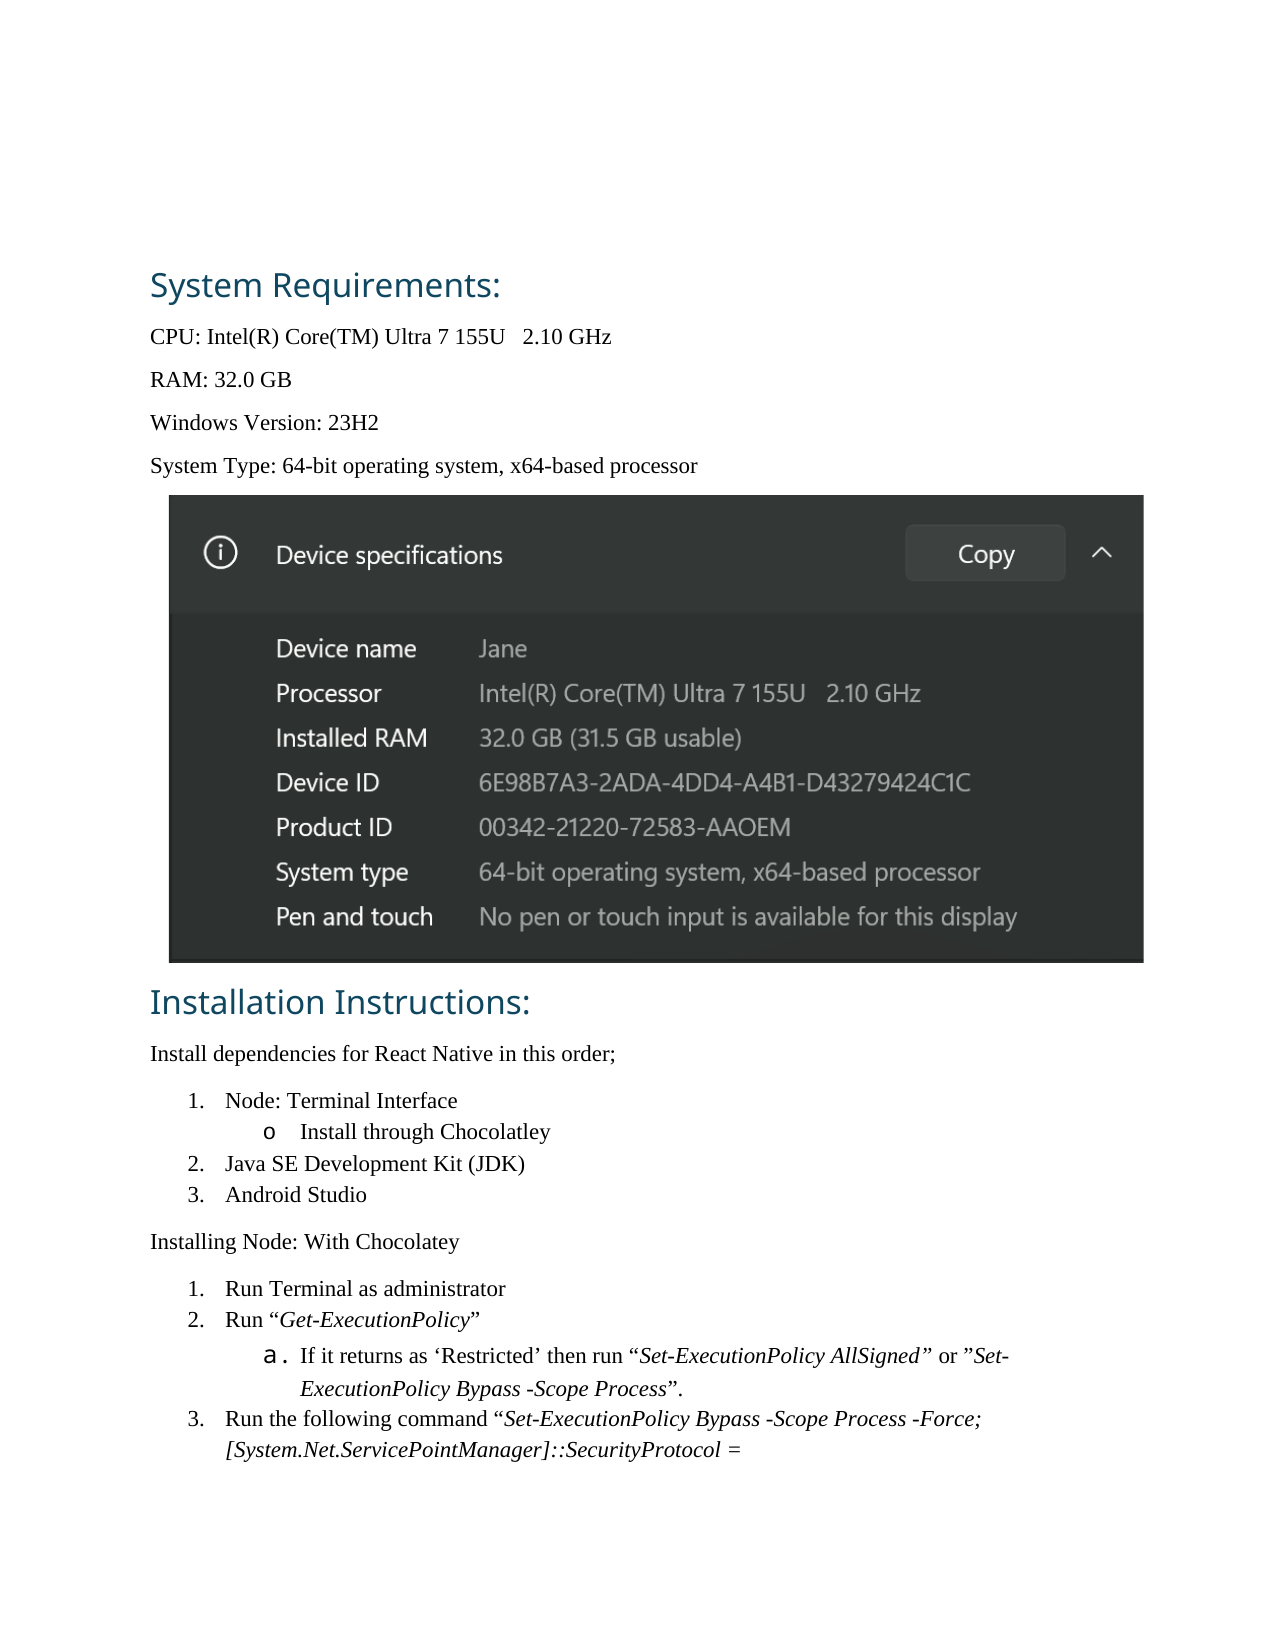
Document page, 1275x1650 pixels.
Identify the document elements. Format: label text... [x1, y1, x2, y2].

text CPU: Intel(R) Core(TM) Ultra 7 155U 2.10 GHz [150, 323, 1125, 349]
text Windows Version: 23H2 [150, 409, 1125, 436]
text Install dependencies for React Native in this order; [150, 1040, 1125, 1066]
list Android Studio [187, 1181, 1125, 1207]
subtitle System Requirements: [150, 262, 1125, 308]
text System Type: 64-bit operating system, x64-based processor [150, 452, 1125, 479]
subtitle Installation Instructions: [150, 979, 1125, 1024]
list Node: Terminal Interface [187, 1087, 1125, 1114]
list Java SE Development Kit (JDK) [187, 1151, 1125, 1177]
list Run “Get-ExecutionPolicy” [187, 1306, 1125, 1332]
text RAM: 32.0 GB [150, 366, 1125, 393]
list Run Terminal as administrator [187, 1275, 1125, 1302]
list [187, 1405, 1125, 1462]
text Installing Node: With Chocolatey [150, 1228, 1125, 1254]
list Install through Chocolatley [262, 1118, 1125, 1146]
list If it returns as ‘Restricted’ then run “Set-ExecutionPolicy AllSigned” or ”Set-ExecutionPolicy Bypass -Scope Process”. [262, 1336, 1125, 1401]
